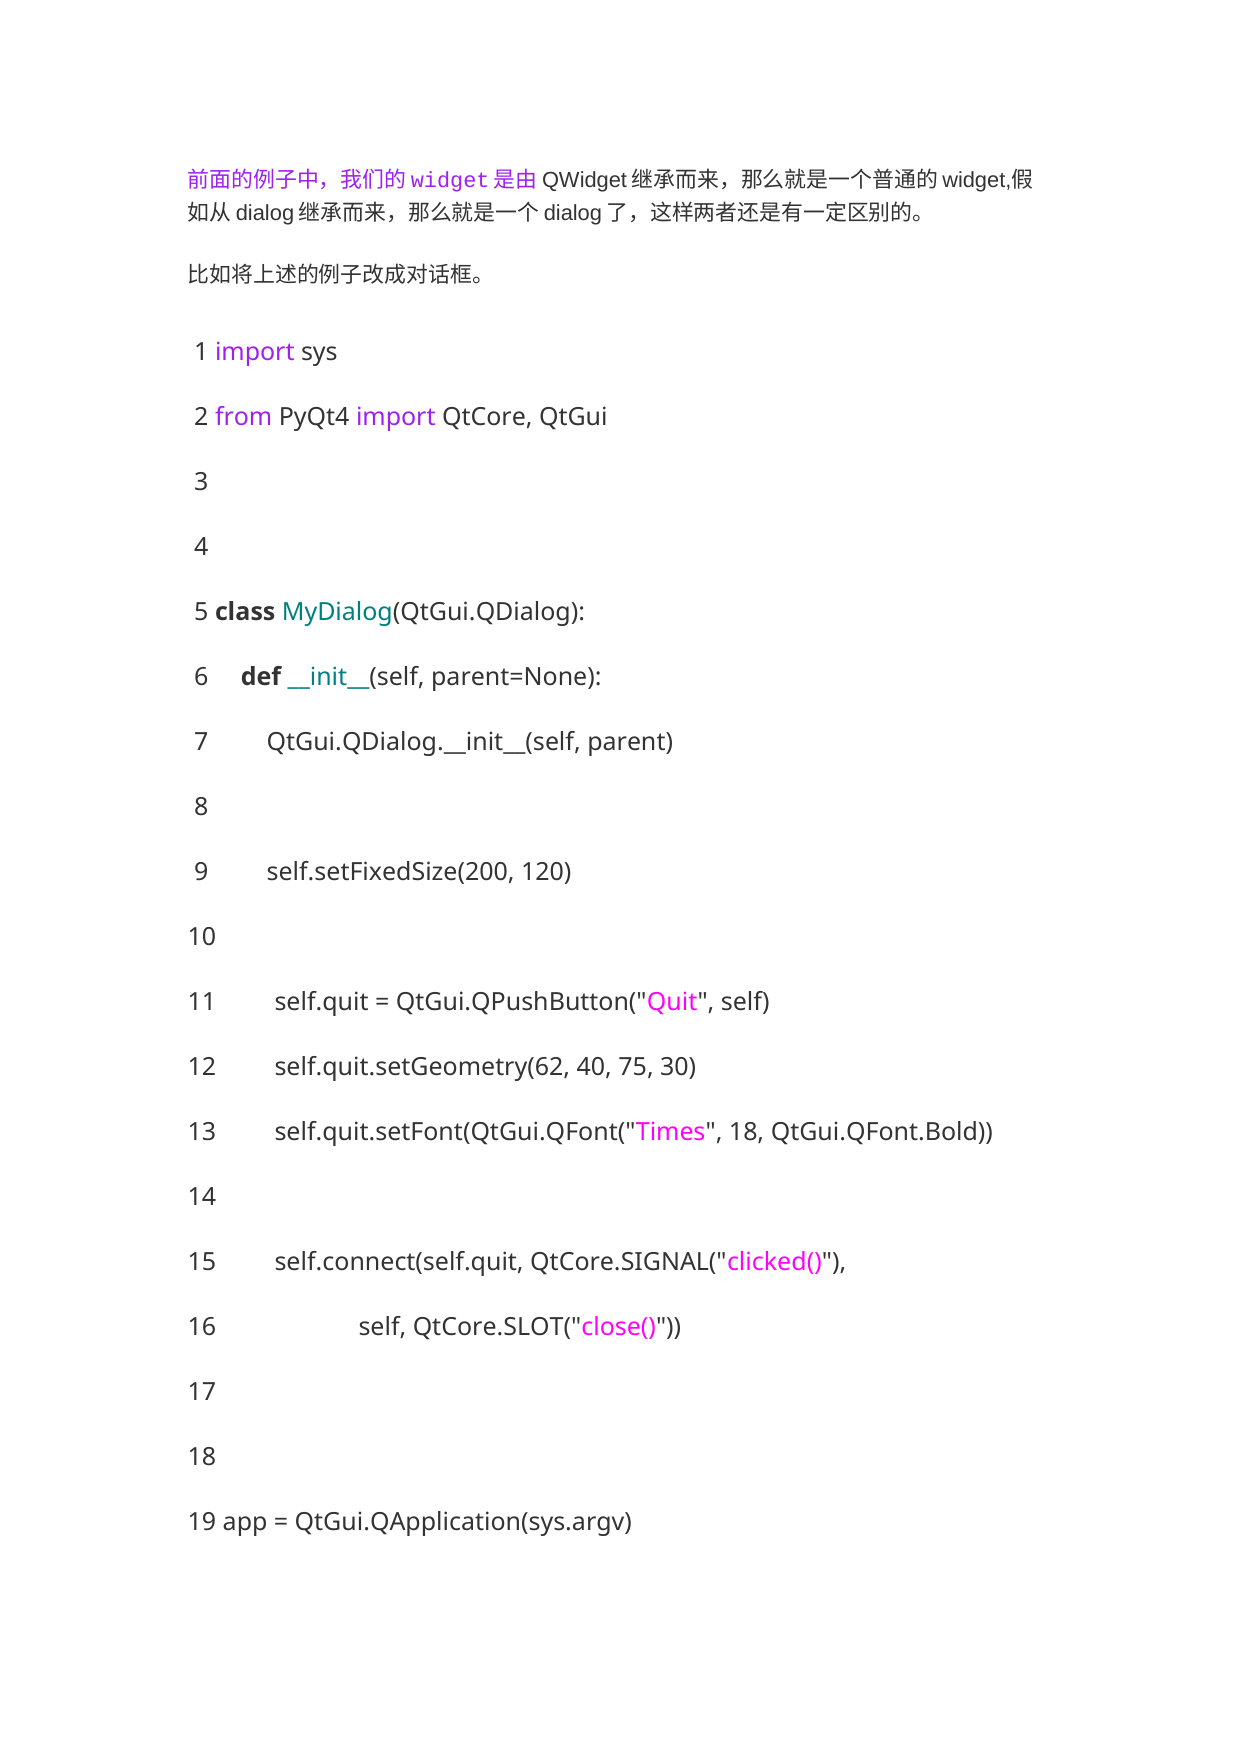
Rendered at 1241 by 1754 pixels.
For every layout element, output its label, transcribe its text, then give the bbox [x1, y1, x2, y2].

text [187, 318, 1053, 1553]
text 比如将上述的例子改成对话框。 [187, 256, 1053, 289]
text 前面的例子中，我们的widget是由QWidget继承而来，那么就是一个普通的widget,假如从dialog继承而来，那么就是一个dialog了，这样两者还是有一定区别的。 [187, 162, 1053, 227]
